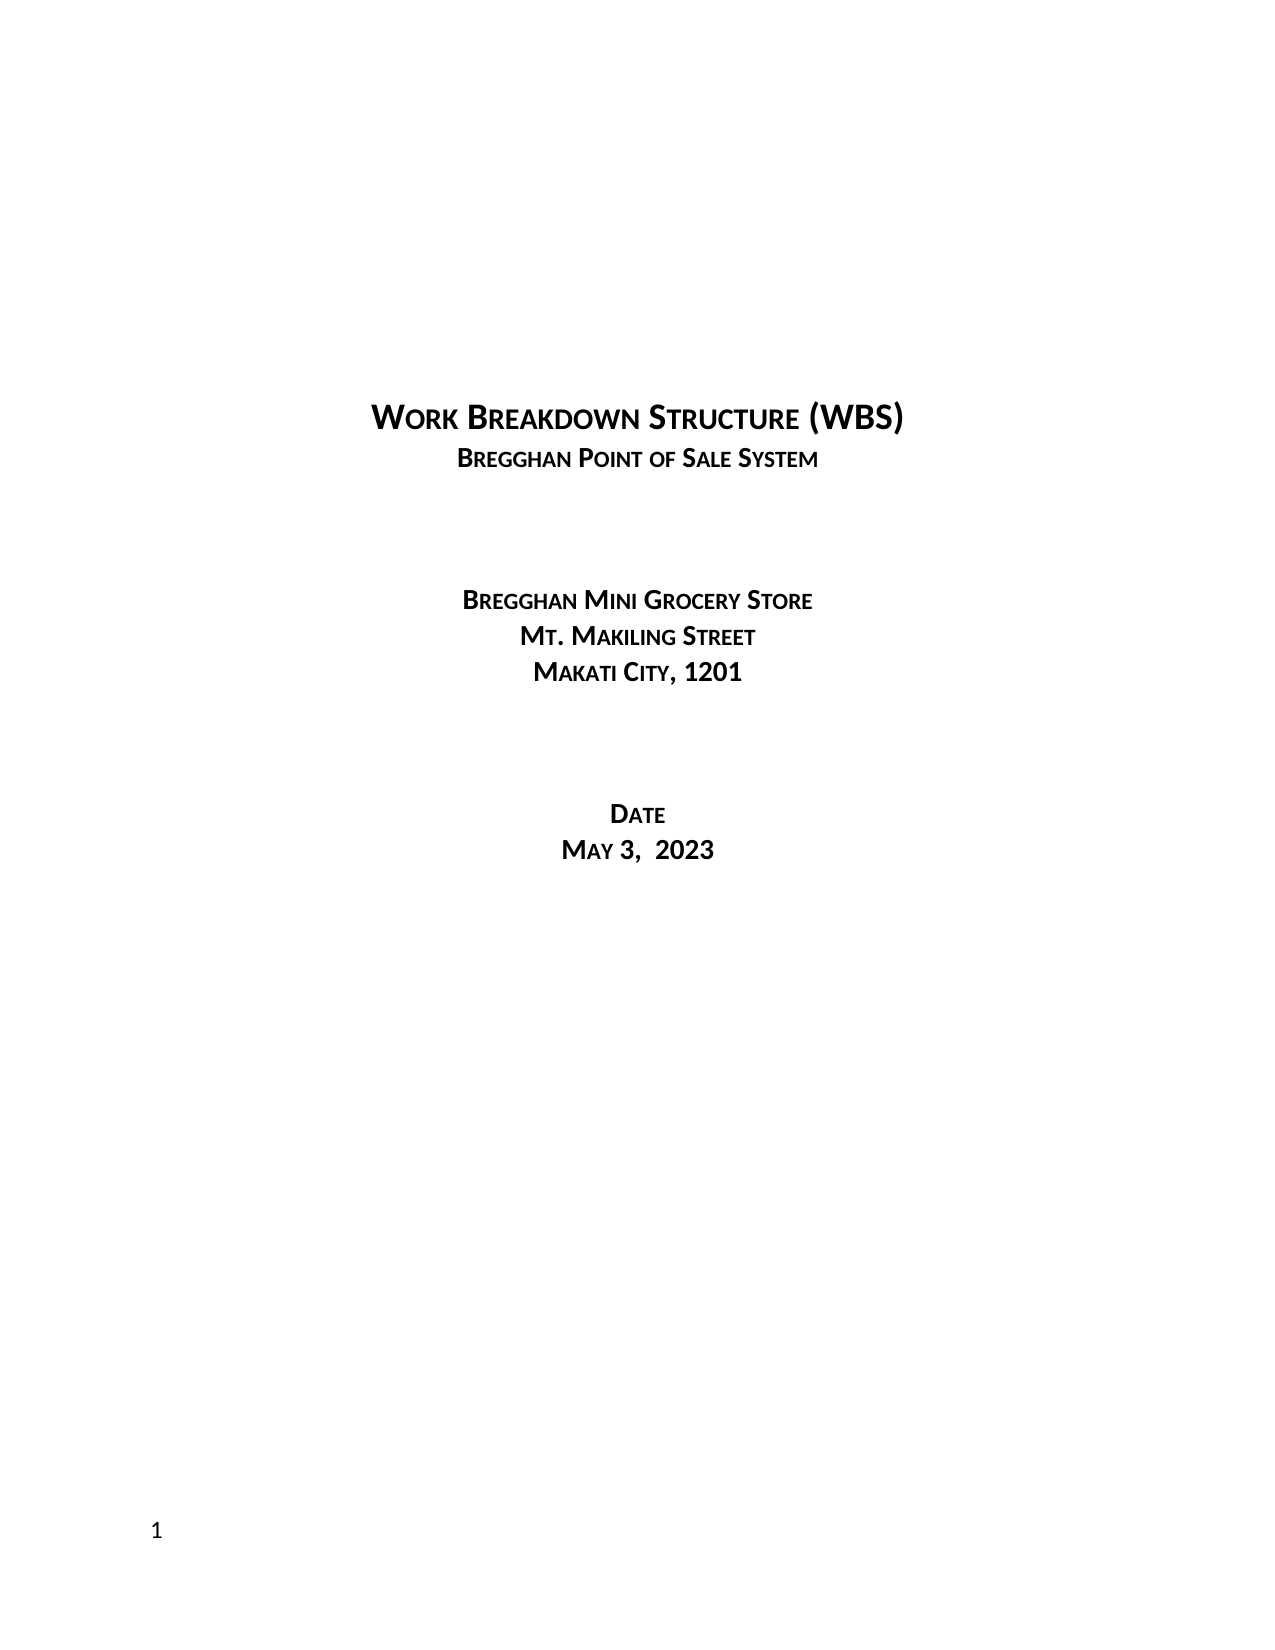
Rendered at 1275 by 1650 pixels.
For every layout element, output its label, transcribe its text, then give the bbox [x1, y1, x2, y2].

text May 3, 2023 [150, 831, 1125, 866]
text Bregghan Mini Grocery Store [150, 581, 1125, 617]
text Mt. Makiling Street [150, 617, 1125, 653]
text Work Breakdown Structure (WBS) [150, 393, 1125, 439]
text Bregghan Point of Sale System [150, 439, 1125, 474]
text Date [150, 795, 1125, 831]
text Makati City, 1201 [150, 653, 1125, 688]
